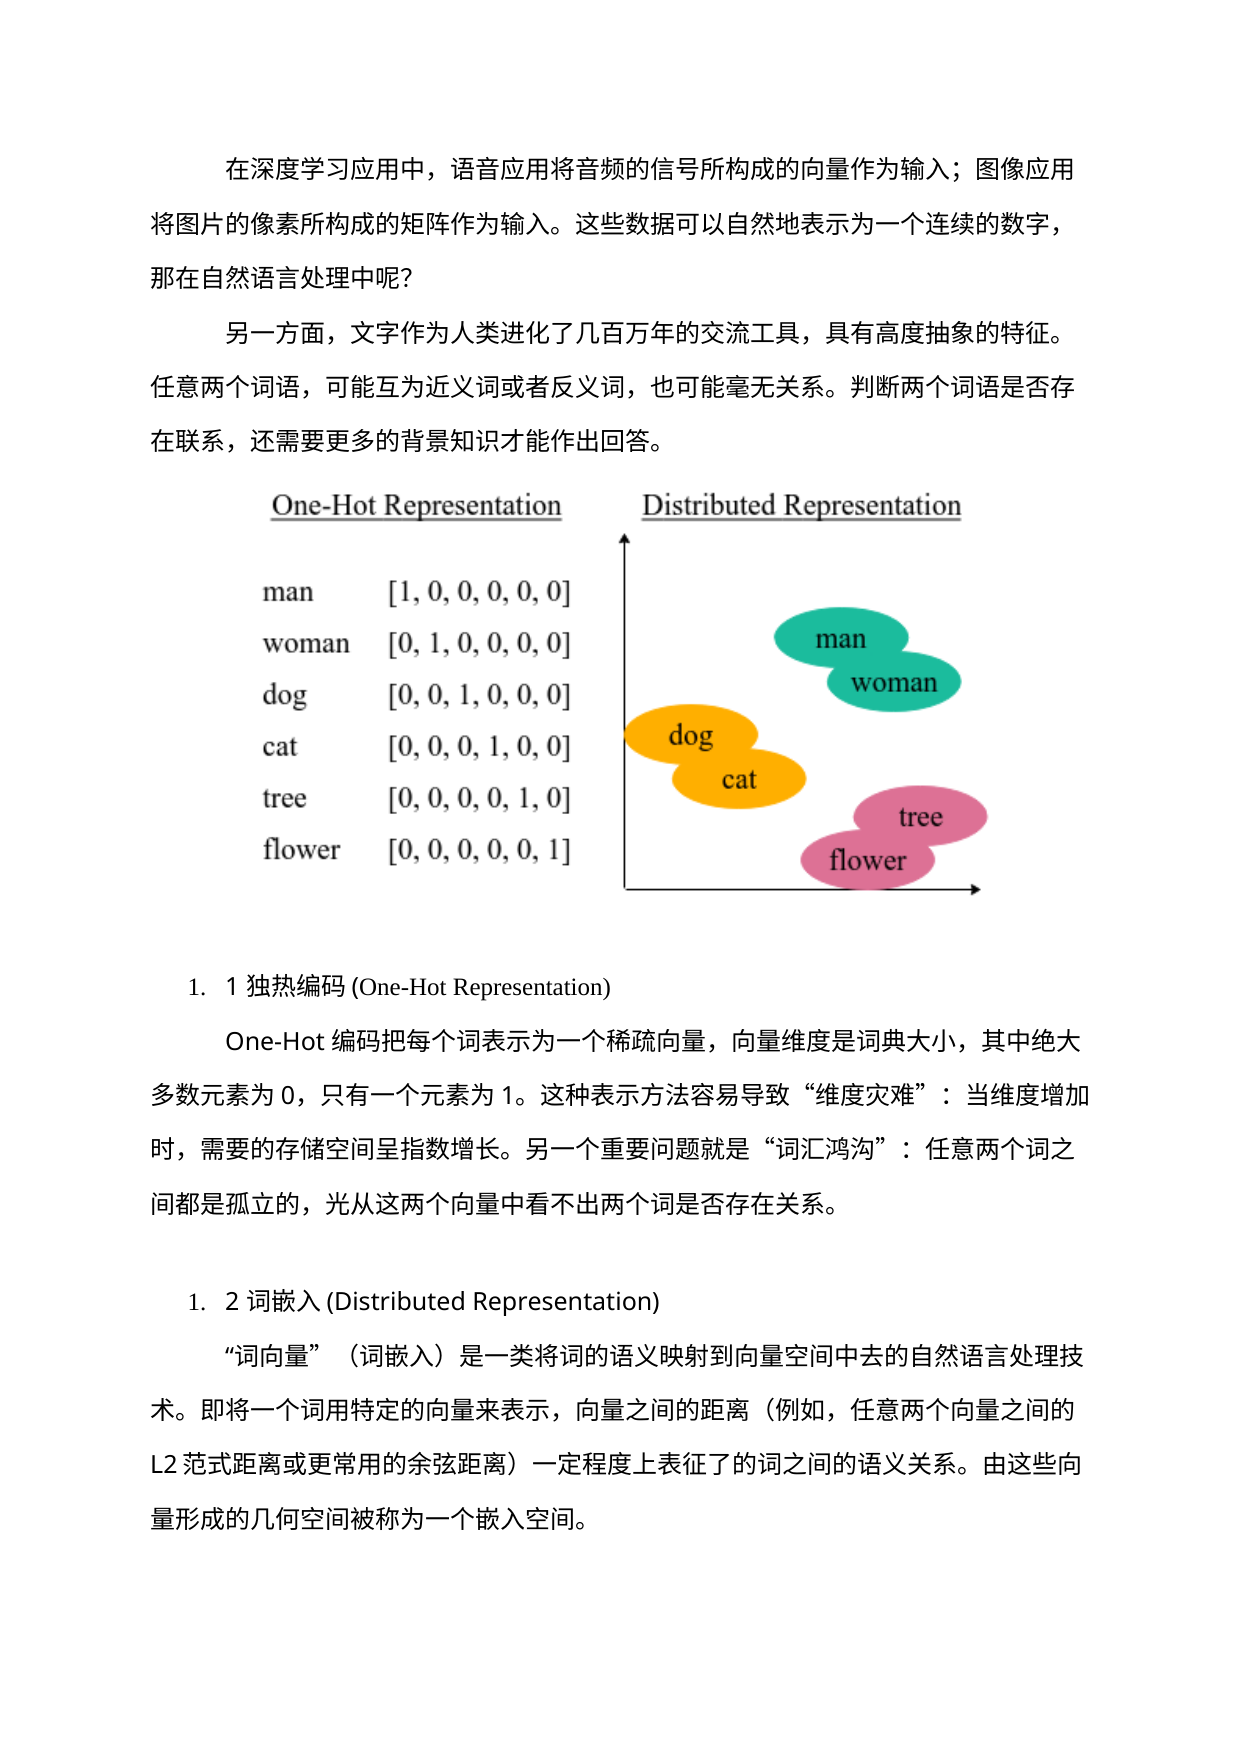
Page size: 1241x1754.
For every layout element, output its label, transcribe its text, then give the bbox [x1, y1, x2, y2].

picture [242, 476, 998, 911]
text 另一方面，文字作为人类进化了几百万年的交流工具，具有高度抽象的特征。任意两个词语，可能互为近义词或者反义词，也可能毫无关系。判断两个词语是否存在联系，还需要更多的背景知识才能作出回答。 [150, 313, 1090, 458]
list 2 词嵌入 (Distributed Representation) [187, 1282, 1090, 1318]
text “词向量”（词嵌入）是一类将词的语义映射到向量空间中去的自然语言处理技术。即将一个词用特定的向量来表示，向量之间的距离（例如，任意两个向量之间的L2范式距离或更常用的余弦距离）一定程度上表征了的词之间的语义关系。由这些向量形成的几何空间被称为一个嵌入空间。 [150, 1336, 1090, 1536]
list 1 独热编码 (One-Hot Representation) [187, 967, 1090, 1003]
text One-Hot 编码把每个词表示为一个稀疏向量，向量维度是词典大小，其中绝大多数元素为 0，只有一个元素为 1。这种表示方法容易导致“维度灾难”：当维度增加时，需要的存储空间呈指数增长。另一个重要问题就是“词汇鸿沟”：任意两个词之间都是孤立的，光从这两个向量中看不出两个词是否存在关系。 [150, 1021, 1090, 1221]
text 在深度学习应用中，语音应用将音频的信号所构成的向量作为输入；图像应用将图片的像素所构成的矩阵作为输入。这些数据可以自然地表示为一个连续的数字，那在自然语言处理中呢？ [150, 150, 1090, 295]
